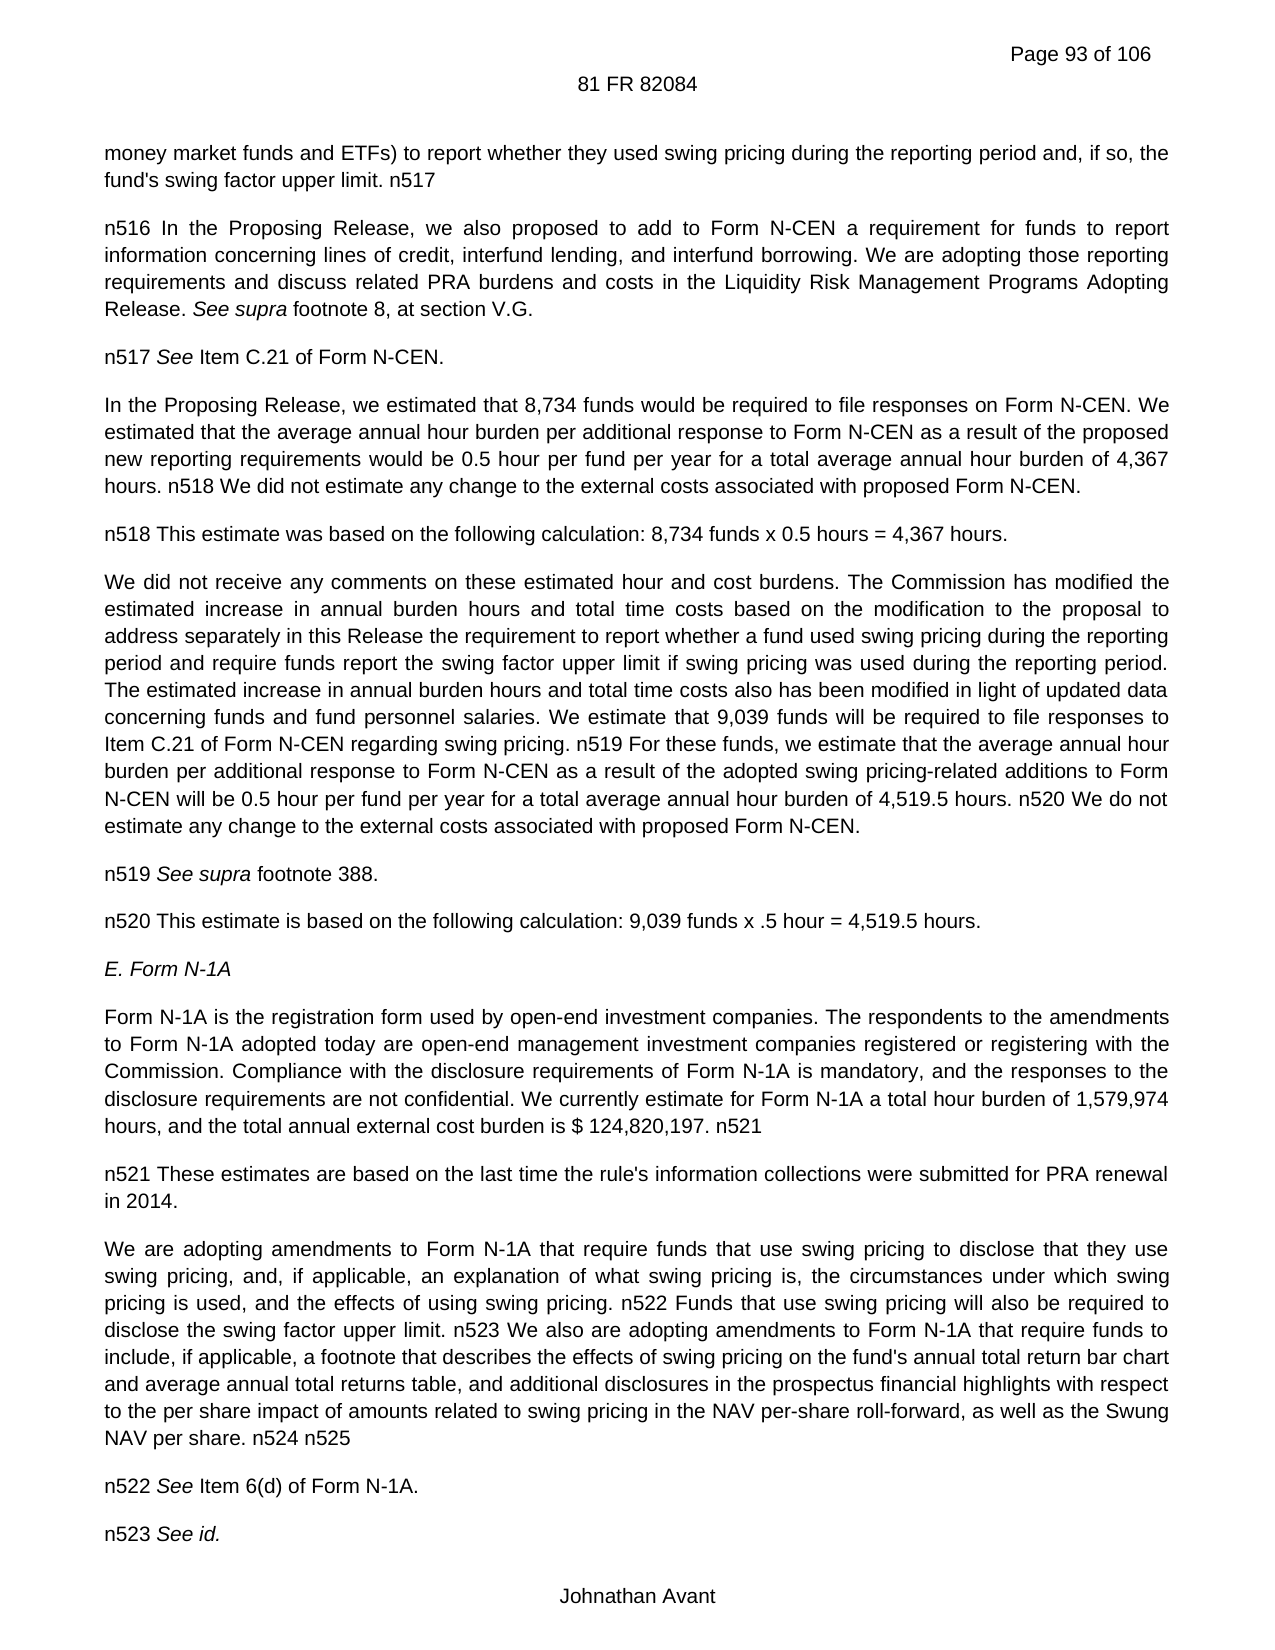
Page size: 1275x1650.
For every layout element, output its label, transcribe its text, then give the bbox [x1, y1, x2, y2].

text n521 These estimates are based on the last time the rule's information collections were submitted for PRA renewal in 2014. [104, 1158, 1171, 1212]
text We did not receive any comments on these estimated hour and cost burdens. The Commission has modified the estimated increase in annual burden hours and total time costs based on the modification to the proposal to address separately in this Release the requirement to report whether a fund used swing pricing during the reporting period and require funds report the swing factor upper limit if swing pricing was used during the reporting period. The estimated increase in annual burden hours and total time costs also has been modified in light of updated data concerning funds and fund personnel salaries. We estimate that 9,039 funds will be required to file responses to Item C.21 of Form N-CEN regarding swing pricing. n519 For these funds, we estimate that the average annual hour burden per additional response to Form N-CEN as a result of the adopted swing pricing-related additions to Form N-CEN will be 0.5 hour per fund per year for a total average annual hour burden of 4,519.5 hours. n520 We do not estimate any change to the external costs associated with proposed Form N-CEN. [104, 567, 1171, 837]
text In the Proposing Release, we estimated that 8,734 funds would be required to file responses on Form N-CEN. We estimated that the average annual hour burden per additional response to Form N-CEN as a result of the proposed new reporting requirements would be 0.5 hour per fund per year for a total average annual hour burden of 4,367 hours. n518 We did not estimate any change to the external costs associated with proposed Form N-CEN. [104, 389, 1171, 498]
text n517 See Item C.21 of Form N-CEN. [104, 342, 1171, 369]
text n523 See id. [104, 1519, 1171, 1546]
text n522 See Item 6(d) of Form N-1A. [104, 1471, 1171, 1498]
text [104, 137, 1171, 192]
text n520 This estimate is based on the following calculation: 9,039 funds x .5 hour = 4,519.5 hours. [104, 906, 1171, 933]
text E. Form N-1A [104, 954, 1171, 981]
text n518 This estimate was based on the following calculation: 8,734 funds x 0.5 hours = 4,367 hours. [104, 519, 1171, 546]
text n519 See supra footnote 388. [104, 858, 1171, 885]
text n516 In the Proposing Release, we also proposed to add to Form N-CEN a requirement for funds to report information concerning lines of credit, interfund lending, and interfund borrowing. We are adopting those reporting requirements and discuss related PRA burdens and costs in the Liquidity Risk Management Programs Adopting Release. See supra footnote 8, at section V.G. [104, 212, 1171, 321]
text We are adopting amendments to Form N-1A that require funds that use swing pricing to disclose that they use swing pricing, and, if applicable, an explanation of what swing pricing is, the circumstances under which swing pricing is used, and the effects of using swing pricing. n522 Funds that use swing pricing will also be required to disclose the swing factor upper limit. n523 We also are adopting amendments to Form N-1A that require funds to include, if applicable, a footnote that describes the effects of swing pricing on the fund's annual total return bar chart and average annual total returns table, and additional disclosures in the prospectus financial highlights with respect to the per share impact of amounts related to swing pricing in the NAV per-share roll-forward, as well as the Swung NAV per share. n524 n525 [104, 1233, 1171, 1450]
text Form N-1A is the registration form used by open-end investment companies. The respondents to the amendments to Form N-1A adopted today are open-end management investment companies registered or registering with the Commission. Compliance with the disclosure requirements of Form N-1A is mandatory, and the responses to the disclosure requirements are not confidential. We currently estimate for Form N-1A a total hour burden of 1,579,974 hours, and the total annual external cost burden is $ 124,820,197. n521 [104, 1002, 1171, 1137]
